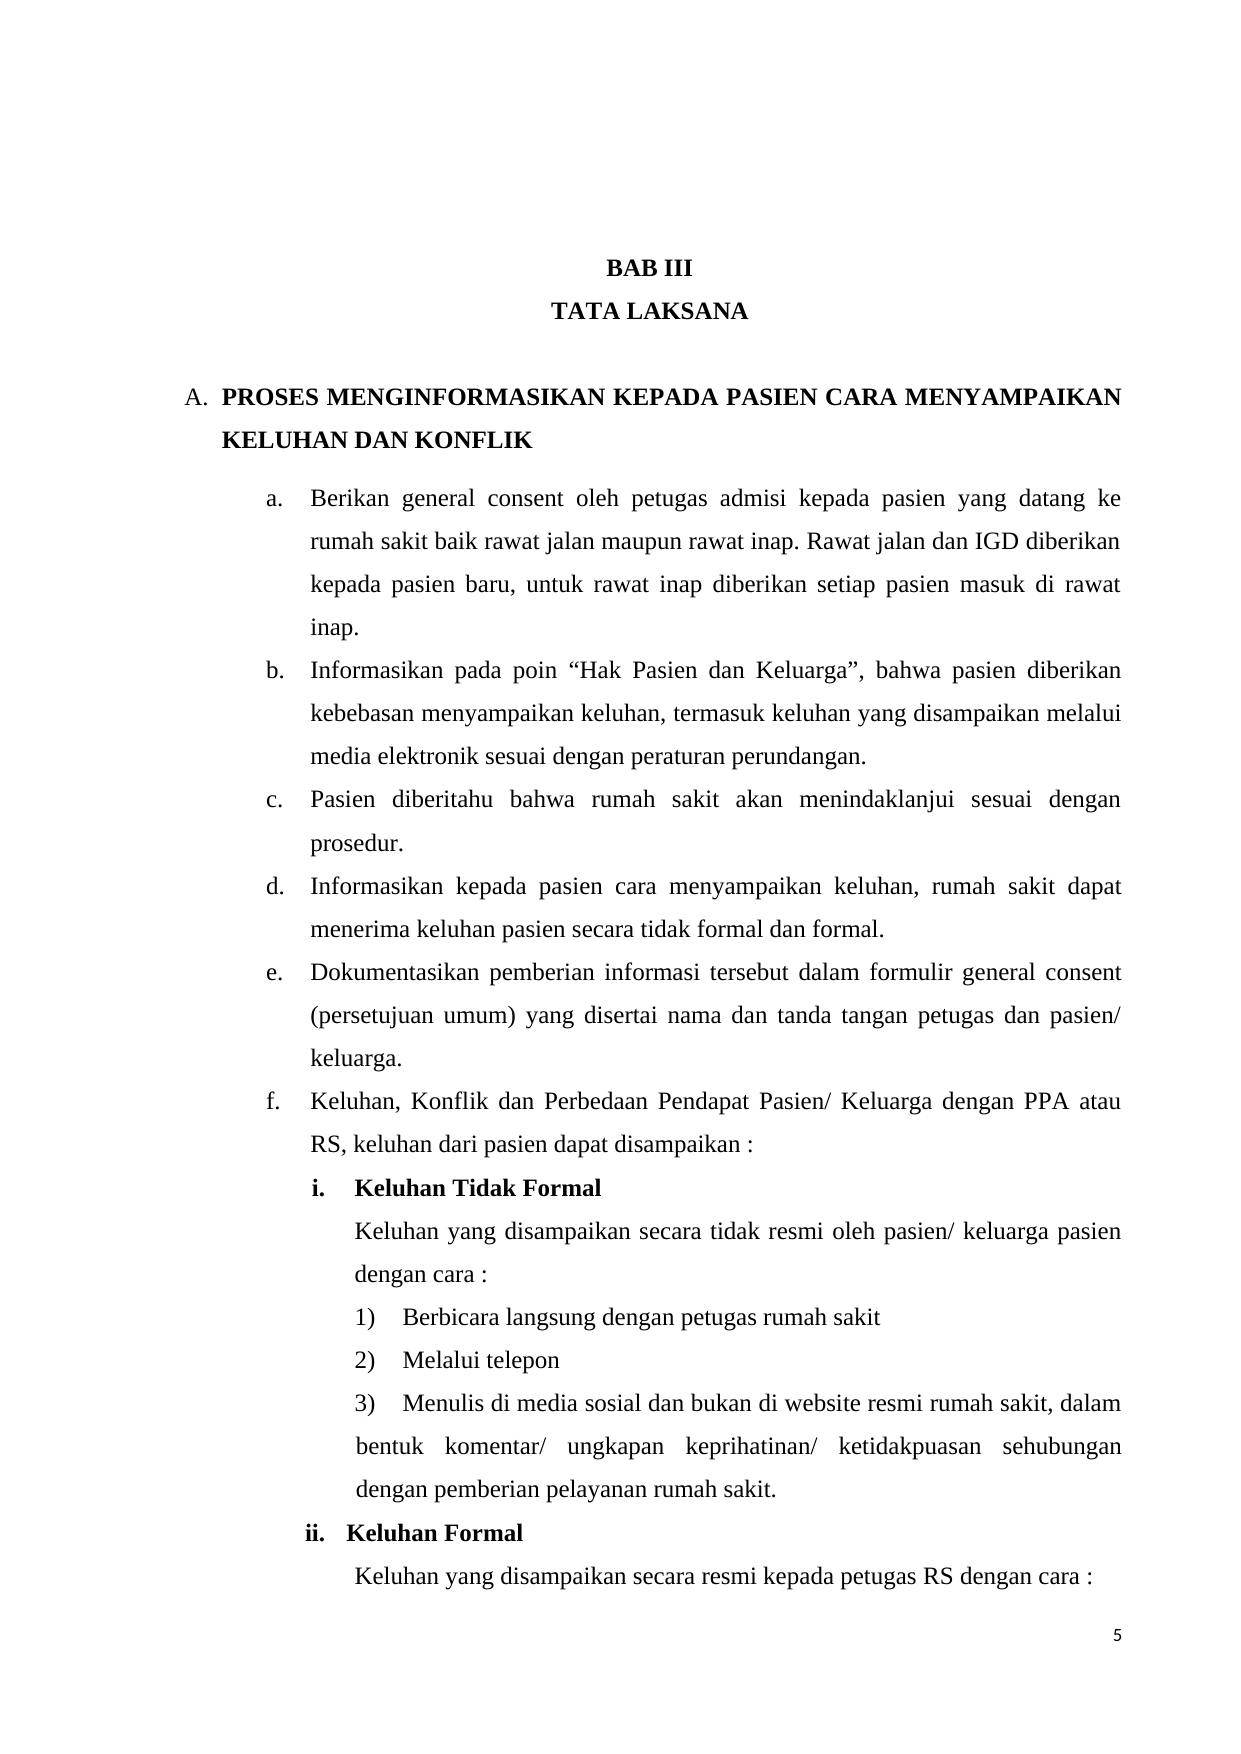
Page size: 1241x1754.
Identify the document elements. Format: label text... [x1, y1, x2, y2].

list Keluhan Formal [325, 1518, 1122, 1546]
list Keluhan Tidak Formal [325, 1173, 1122, 1201]
list Informasikan pada poin “Hak Pasien dan Keluarga”, bahwa pasien diberikan kebebasan menyampaikan keluhan, termasuk keluhan yang disampaikan melalui media elektronik sesuai dengan peraturan perundangan. [266, 655, 1122, 770]
list Informasikan kepada pasien cara menyampaikan keluhan, rumah sakit dapat menerima keluhan pasien secara tidak formal dan formal. [266, 871, 1122, 943]
text Keluhan yang disampaikan secara resmi kepada petugas RS dengan cara : [310, 1561, 1122, 1589]
list Pasien diberitahu bahwa rumah sakit akan menindaklanjui sesuai dengan prosedur. [266, 784, 1122, 856]
list Keluhan, Konflik dan Perbedaan Pendapat Pasien/ Keluarga dengan PPA atau RS, keluhan dari pasien dapat disampaikan : [266, 1086, 1122, 1158]
list Berbicara langsung dengan petugas rumah sakit [354, 1302, 1122, 1331]
list Menulis di media sosial dan bukan di website resmi rumah sakit, dalam bentuk komentar/ ungkapan keprihatinan/ ketidakpuasan sehubungan dengan pemberian pelayanan rumah sakit. [354, 1388, 1122, 1503]
list Melalui telepon [354, 1345, 1122, 1374]
list PROSES MENGINFORMASIKAN KEPADA PASIEN CARA MENYAMPAIKAN KELUHAN DAN KONFLIK [184, 382, 1122, 454]
text BAB III [177, 253, 1122, 281]
text Keluhan yang disampaikan secara tidak resmi oleh pasien/ keluarga pasien dengan cara : [354, 1216, 1122, 1288]
list Dokumentasikan pemberian informasi tersebut dalam formulir general consent (persetujuan umum) yang disertai nama dan tanda tangan petugas dan pasien/ keluarga. [266, 957, 1122, 1072]
list Berikan general consent oleh petugas admisi kepada pasien yang datang ke rumah sakit baik rawat jalan maupun rawat inap. Rawat jalan dan IGD diberikan kepada pasien baru, untuk rawat inap diberikan setiap pasien masuk di rawat inap. [266, 483, 1122, 641]
text TATA LAKSANA [177, 296, 1122, 324]
